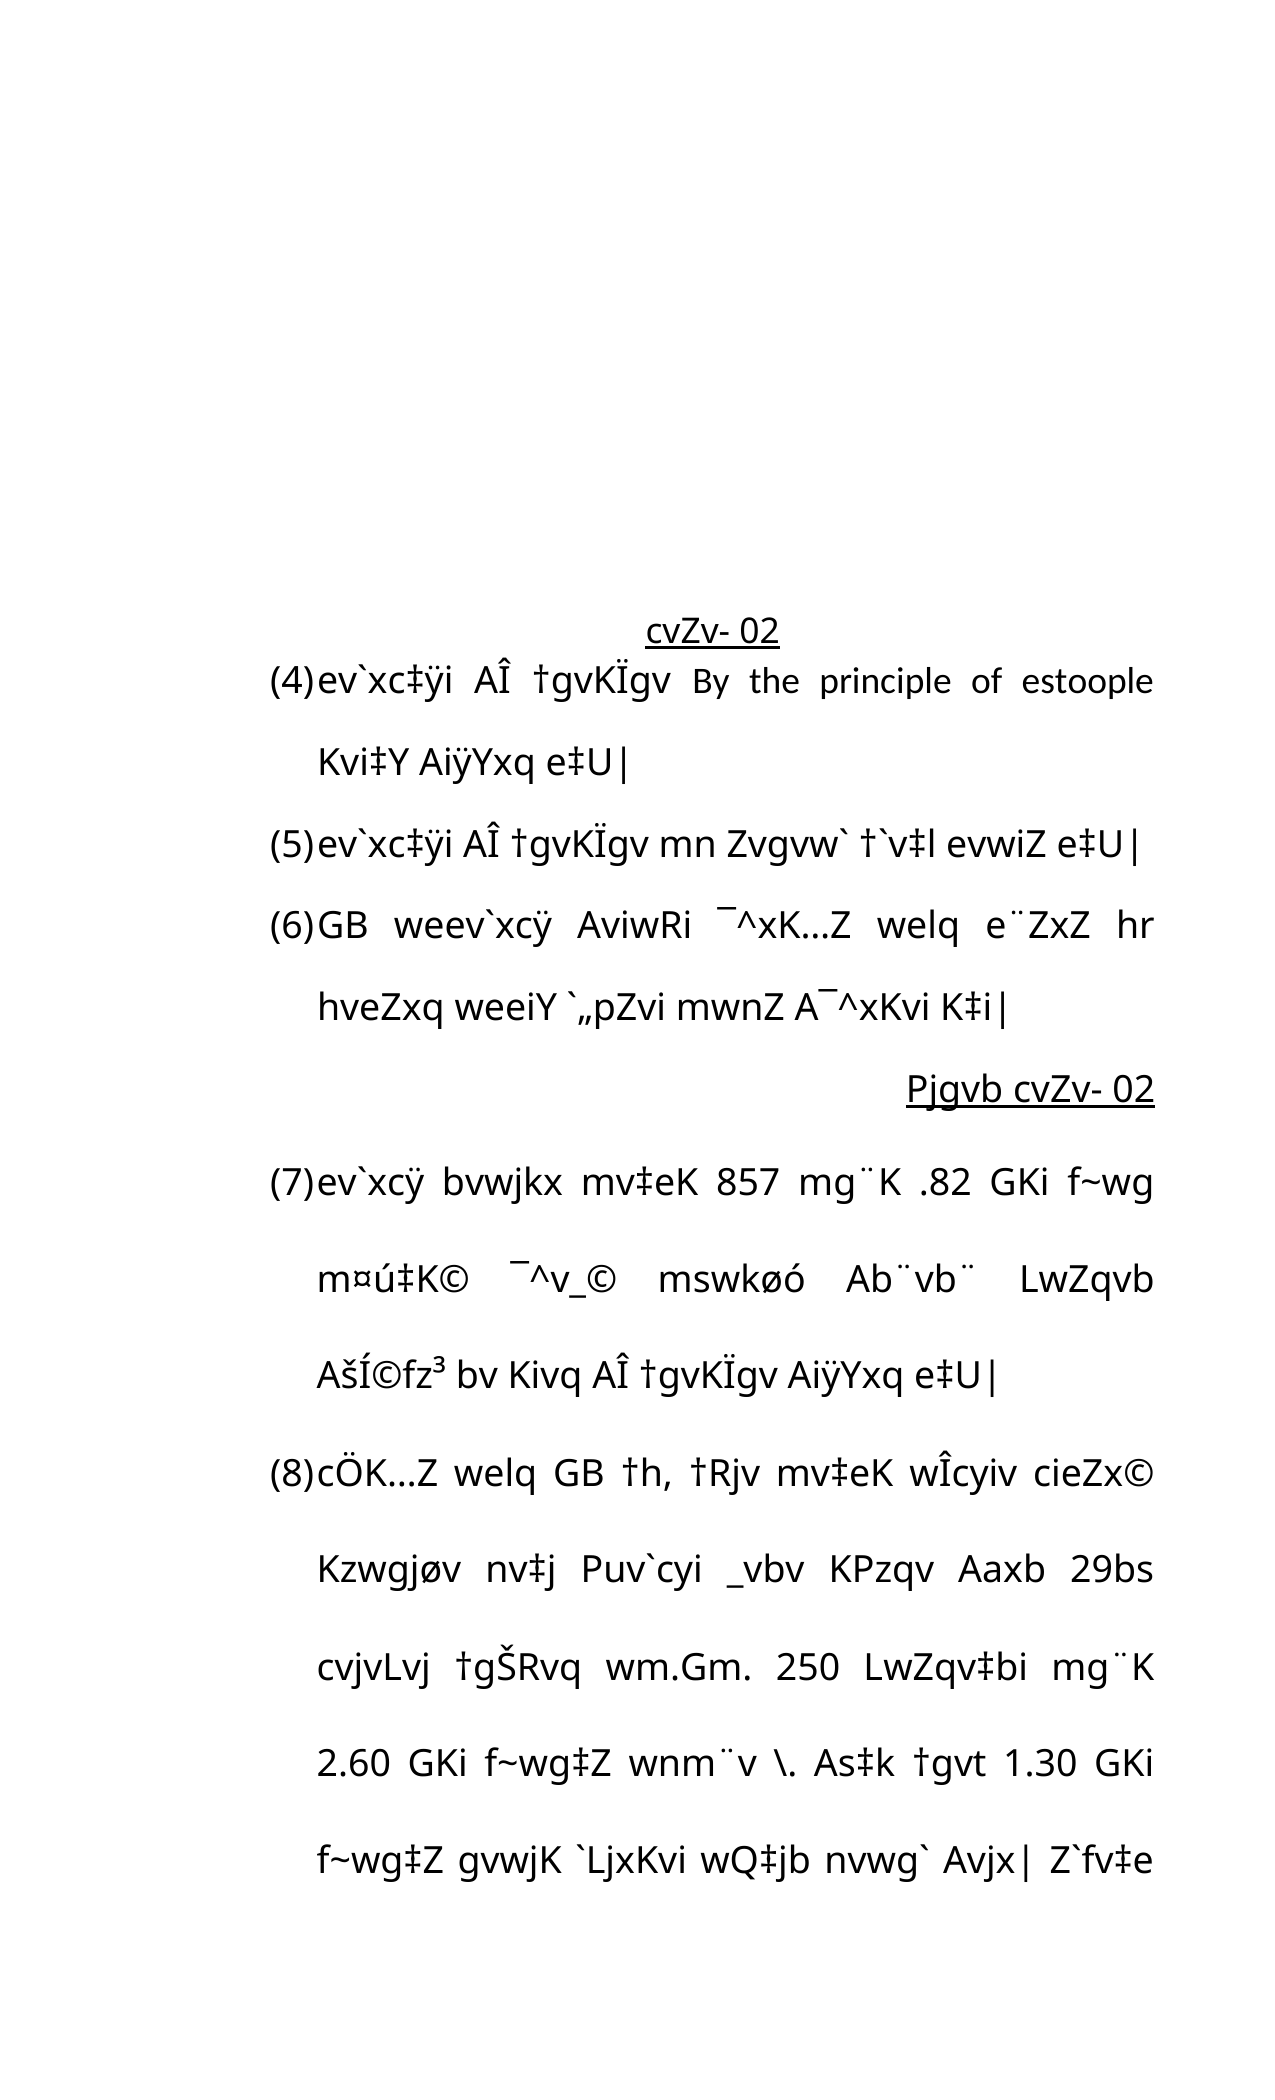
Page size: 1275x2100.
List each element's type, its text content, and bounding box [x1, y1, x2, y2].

list Pjgvb cvZv- 02 [317, 1062, 1155, 1113]
list ev`xc‡ÿi AÎ †gvKÏgv mn Zvgvw` †`v‡l evwiZ e‡U| [270, 817, 1155, 868]
list GB weev`xcÿ AviwRi ¯^xK…Z welq e¨ZxZ hr hveZxq weeiY `„pZvi mwnZ A¯^xKvi K‡i| [270, 899, 1155, 1031]
list ev`xcÿ bvwjkx mv‡eK 857 mg¨K .82 GKi f~wg m¤ú‡K© ¯^v_© mswkøó Ab¨vb¨ LwZqvb AšÍ©fz³ bv Kivq AÎ †gvKÏgv AiÿYxq e‡U| [270, 1155, 1155, 1400]
list ev`xc‡ÿi AÎ †gvKÏgv By the principle of estoople Kvi‡Y AiÿYxq e‡U| [270, 654, 1155, 786]
list cÖK…Z welq GB †h, †Rjv mv‡eK wÎcyiv cieZx© Kzwgjøv nv‡j Puv`cyi _vbv KPzqv Aaxb 29bs cvjvLvj †gŠRvq wm.Gm. 250 LwZqv‡bi mg¨K 2.60 GKi f~wg‡Z wnm¨v \. As‡k †gvt 1.30 GKi f~wg‡Z gvwjK `LjxKvi wQ‡jb nvwg` Avjx| Z`fv‡e D³ nvwg` Avjx bvwjkx LwZqv‡b 1.30 GKi f~wg‡Z gvwjK `LjxKvi _vwKqv 1 cyÎ I 2 Kb¨v Iqvwik we`¨gv‡b g„Zz¨eiY Kwi‡j cÖ‡Z¨K cyÎ .65 GKi Ges cÖ‡Z¨K Kb¨v .3250 GKi f~wg cÖvß nq| Z`fv‡e GB weev`x c‡ÿi c~e©eZx© Qv‡q` Avjxi ¯¿x bvwjkx wm.Gm. 250 LwZqv‡b .3250 GKi f~wg cÖvß nq| cÖvK ewY©Z fv‡e nvwg` Avjxi Kb¨v bvwjkx wm.Gm. 250 LwZqv‡b .3250 GKi f~wg‡Z gvwjK `LjxKvi _vwKqv Avgvb DwÏb I iwgR DwÏb mn 4 cyÎ I 2 Kb¨v Iqvwik we`¨gv‡b g„Zz¨eiY Kwi‡j Zvnviv gvZ…Z¨vR¨ we‡Ë cÖ‡Z¨K cyÎ .0650 GKi Ges cÖ‡Z¨K Kb¨v .0325 GKi f~wg cÖvß nq| [270, 1446, 1155, 1885]
